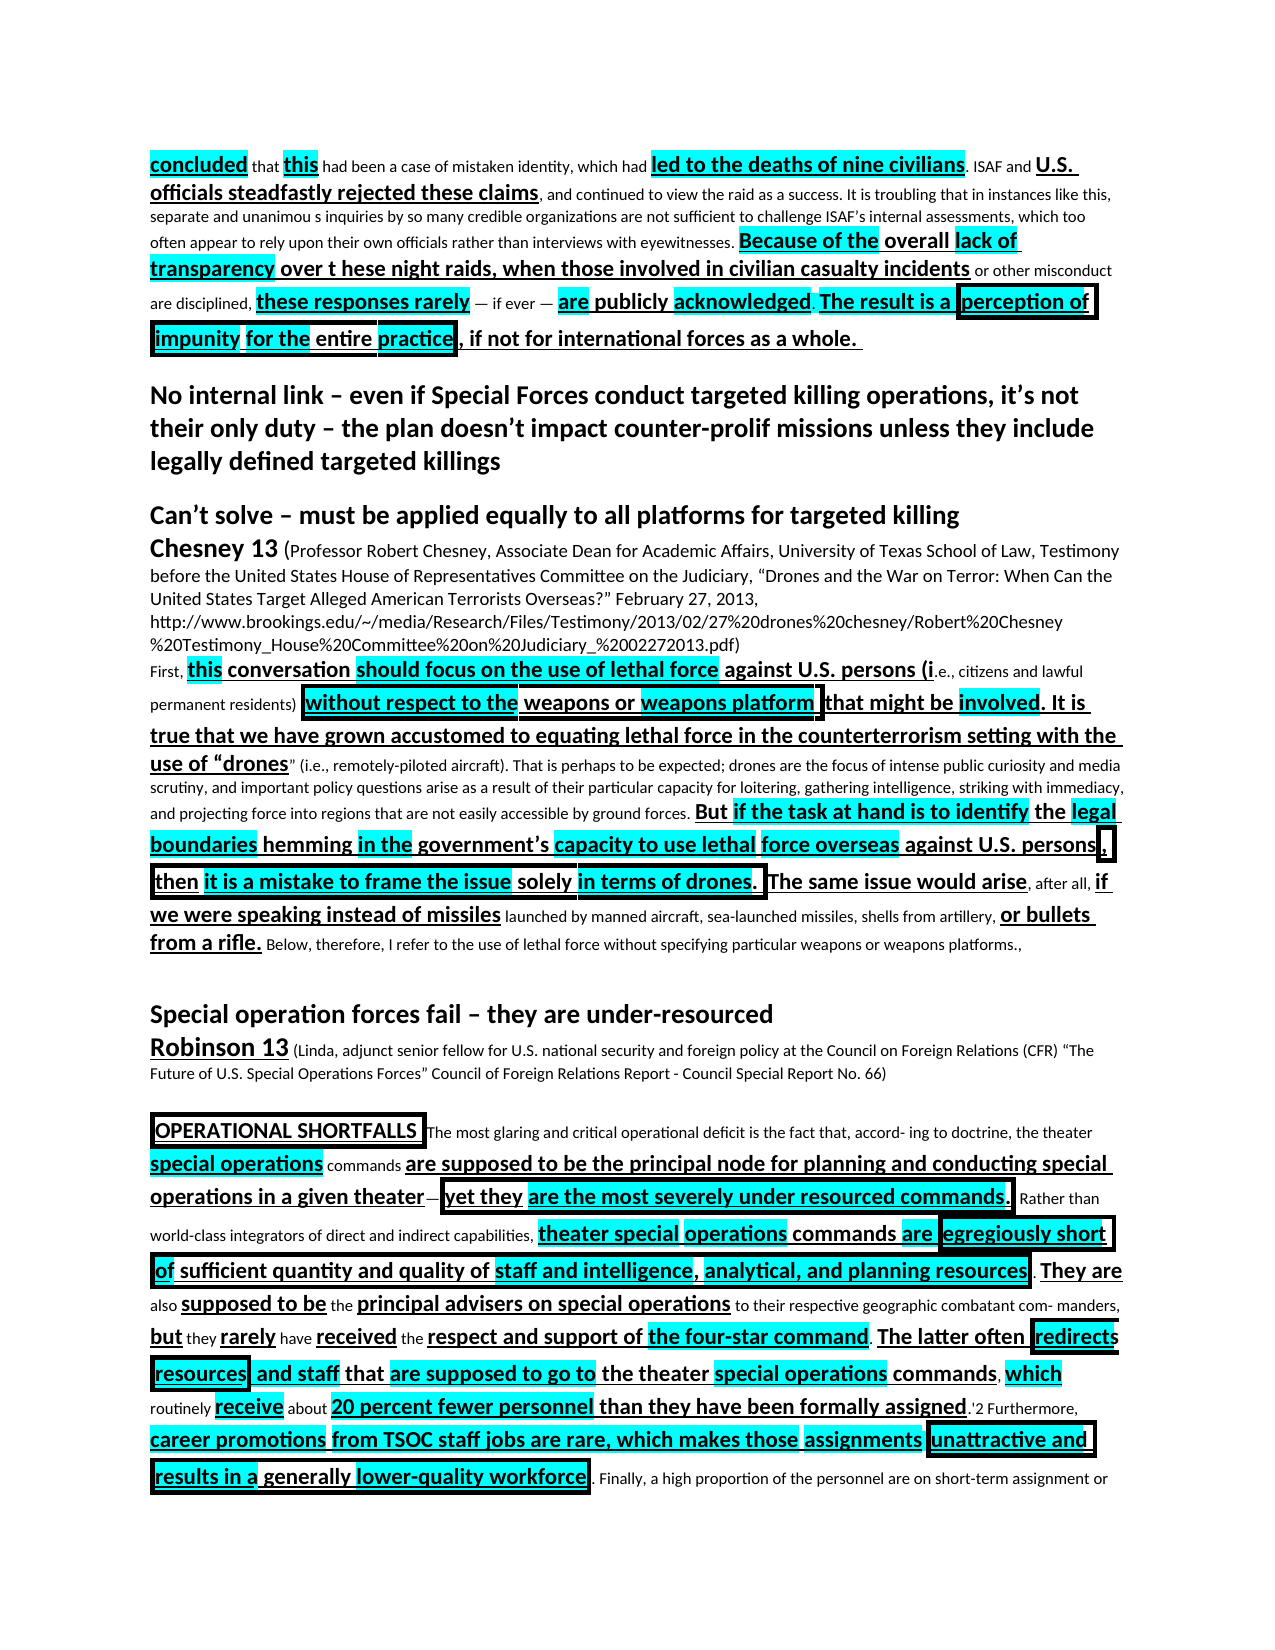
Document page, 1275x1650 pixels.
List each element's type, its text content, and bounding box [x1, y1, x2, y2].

text Chesney 13 (Professor Robert Chesney, Associate Dean for Academic Affairs, University of Texas School of Law, Testimony before the United States House of Representatives Committee on the Judiciary, “Drones and the War on Terror: When Can the United States Target Alleged American Terrorists Overseas?” February 27, 2013, http://www.brookings.edu/~/media/Research/Files/Testimony/2013/02/27%20drones%20chesney/Robert%20Chesney%20Testimony_House%20Committee%20on%20Judiciary_%2002272013.pdf) [150, 531, 1125, 656]
text First, this conversation should focus on the use of lethal force against U.S. persons (i.e., citizens and lawful permanent residents) without respect to the weapons or weapons platform that might be involved. It is true that we have grown accustomed to equating lethal force in the counterterrorism setting with the use of “drones” (i.e., remotely-piloted aircraft). That is perhaps to be expected; drones are the focus of intense public curiosity and media scrutiny, and important policy questions arise as a result of their particular capacity for loitering, gathering intelligence, striking with immediacy, and projecting force into regions that are not easily accessible by ground forces. But if the task at hand is to identify the legal boundaries hemming in the government’s capacity to use lethal force overseas against U.S. persons, then it is a mistake to frame the issue solely in terms of drones. The same issue would arise, after all, if we were speaking instead of missiles launched by manned aircraft, sea-launched missiles, shells from artillery, or bullets from a rifle. Below, therefore, I refer to the use of lethal force without specifying particular weapons or weapons platforms., [150, 656, 1125, 956]
subtitle Can’t solve – must be applied equally to all platforms for targeted killing [150, 498, 1125, 531]
subtitle No internal link – even if Special Forces conduct targeted killing operations, it’s not their only duty – the plan doesn’t impact counter-prolif missions unless they include legally defined targeted killings [150, 378, 1125, 477]
text Robinson 13 (Linda, adjunct senior fellow for U.S. national security and foreign policy at the Council on Foreign Relations (CFR) “The Future of U.S. Special Operations Forces” Council of Foreign Relations Report - Council Special Report No. 66) [150, 1030, 1125, 1084]
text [150, 150, 1125, 357]
subtitle Special operation forces fail – they are under-resourced [150, 997, 1125, 1030]
